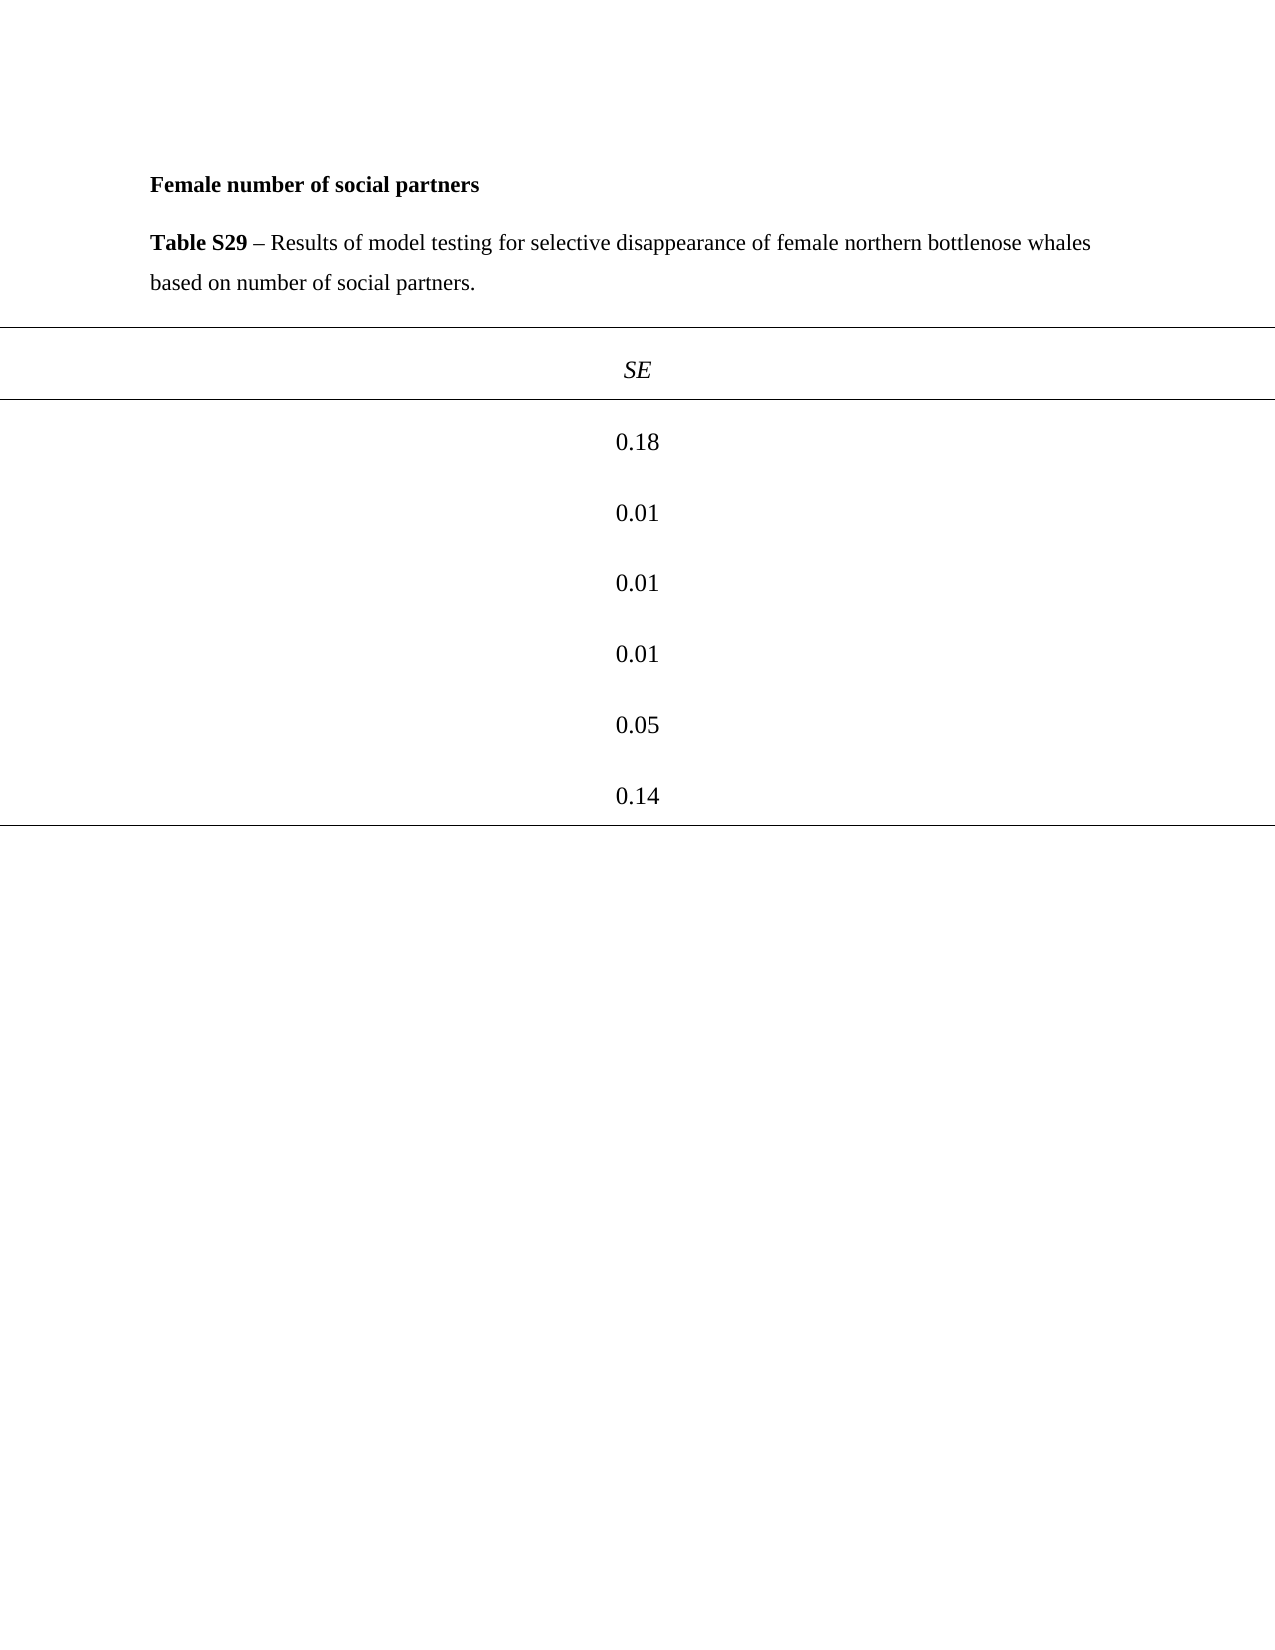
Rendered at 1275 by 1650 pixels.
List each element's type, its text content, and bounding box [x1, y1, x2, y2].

table_cell 0.01 [0, 612, 1275, 683]
table_cell 0.01 [0, 541, 1275, 612]
subtitle Female number of social partners [150, 171, 1125, 197]
table_cell 0.14 [0, 754, 1275, 825]
table_cell 0.18 [0, 400, 1275, 471]
table_cell 0.01 [0, 471, 1275, 541]
text Table S29 – Results of model testing for selective disappearance of female northern bottlenose whales based on number of social partners. [150, 229, 1125, 295]
table_cell 0.05 [0, 683, 1275, 754]
table_header SE [0, 328, 1275, 399]
